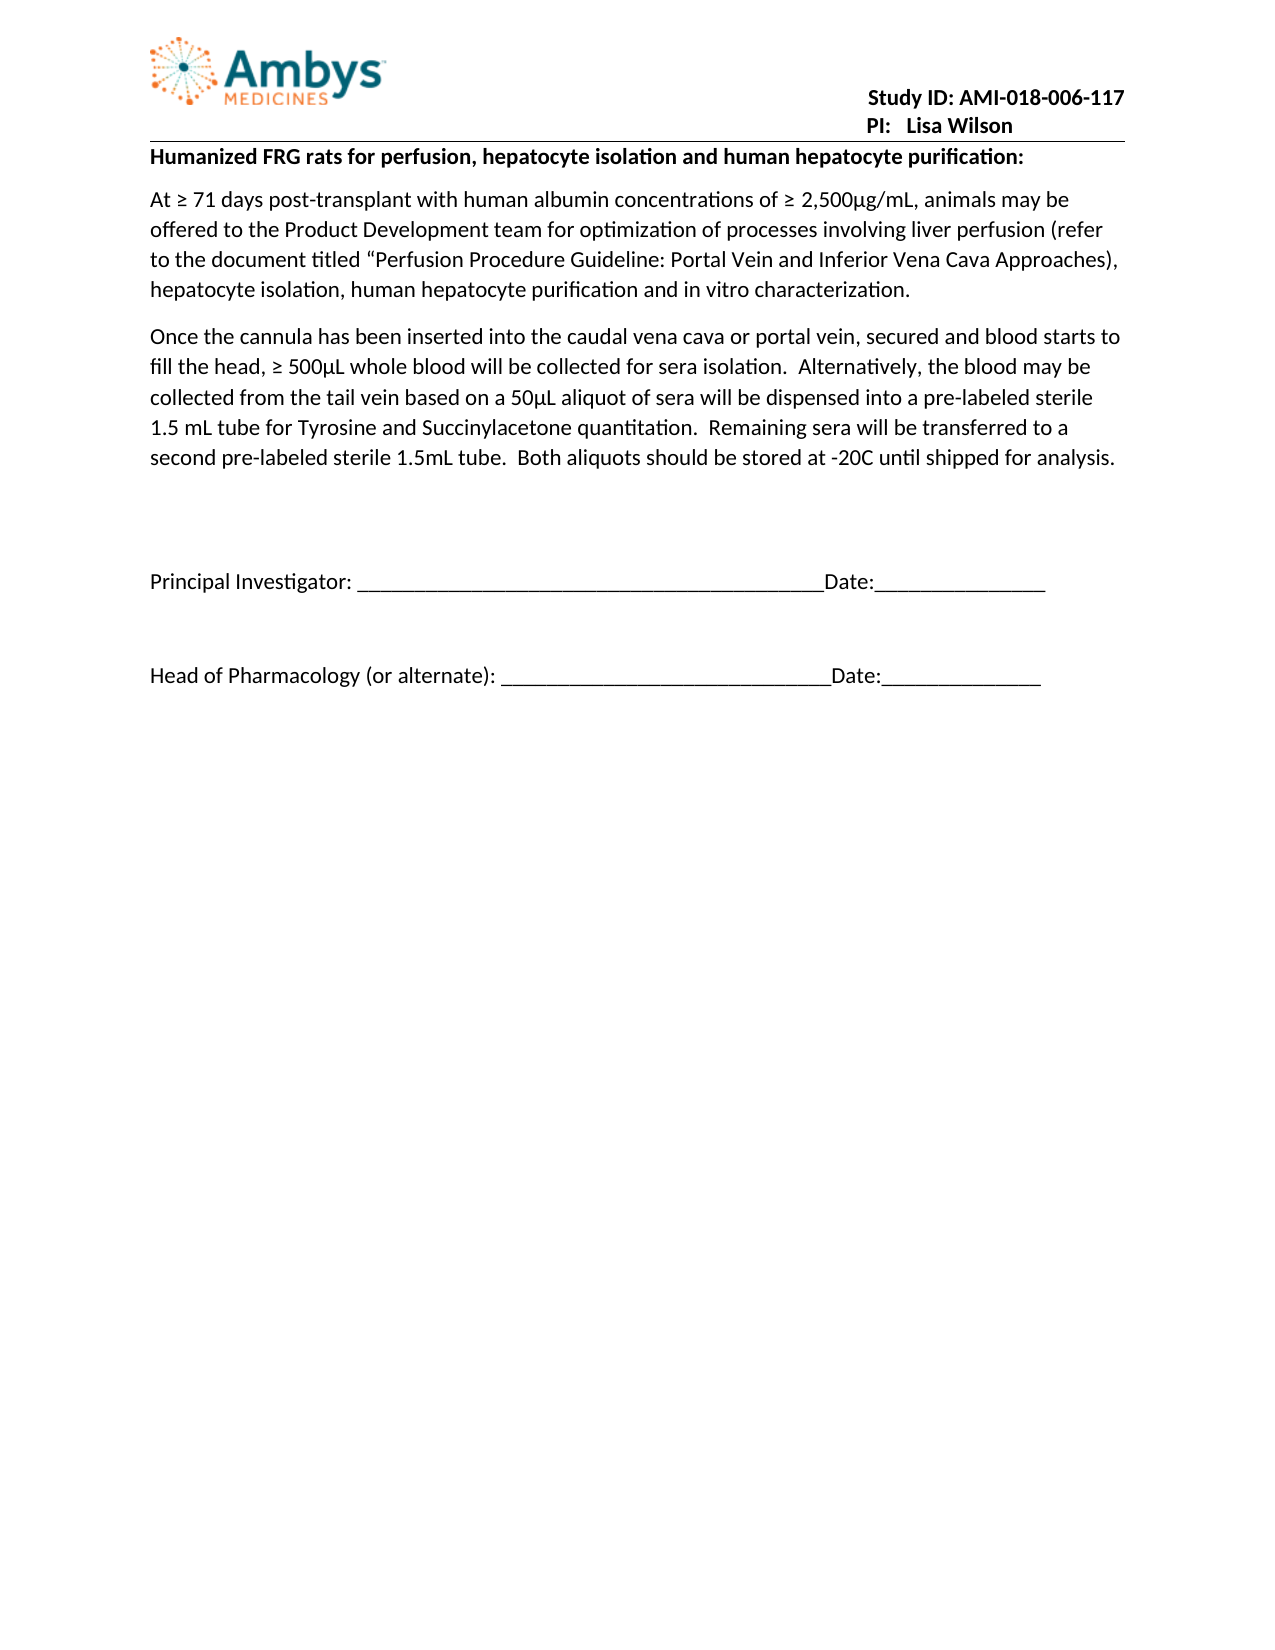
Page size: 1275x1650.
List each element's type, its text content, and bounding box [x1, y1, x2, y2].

text Principal Investigator: _________________________________________Date:_______________ [150, 567, 1125, 595]
text Once the cannula has been inserted into the caudal vena cava or portal vein, secured and blood starts to fill the head, ≥ 500µL whole blood will be collected for sera isolation. Alternatively, the blood may be collected from the tail vein based on a 50µL aliquot of sera will be dispensed into a pre-labeled sterile 1.5 mL tube for Tyrosine and Succinylacetone quantitation. Remaining sera will be transferred to a second pre-labeled sterile 1.5mL tube. Both aliquots should be stored at -20C until shipped for analysis. [150, 322, 1125, 471]
text Humanized FRG rats for perfusion, hepatocyte isolation and human hepatocyte purification: [150, 142, 1125, 170]
text Head of Pharmacology (or alternate): _____________________________Date:______________ [150, 661, 1125, 689]
text At ≥ 71 days post-transplant with human albumin concentrations of ≥ 2,500µg/mL, animals may be offered to the Product Development team for optimization of processes involving liver perfusion (refer to the document titled “Perfusion Procedure Guideline: Portal Vein and Inferior Vena Cava Approaches), hepatocyte isolation, human hepatocyte purification and in vitro characterization. [150, 185, 1125, 303]
